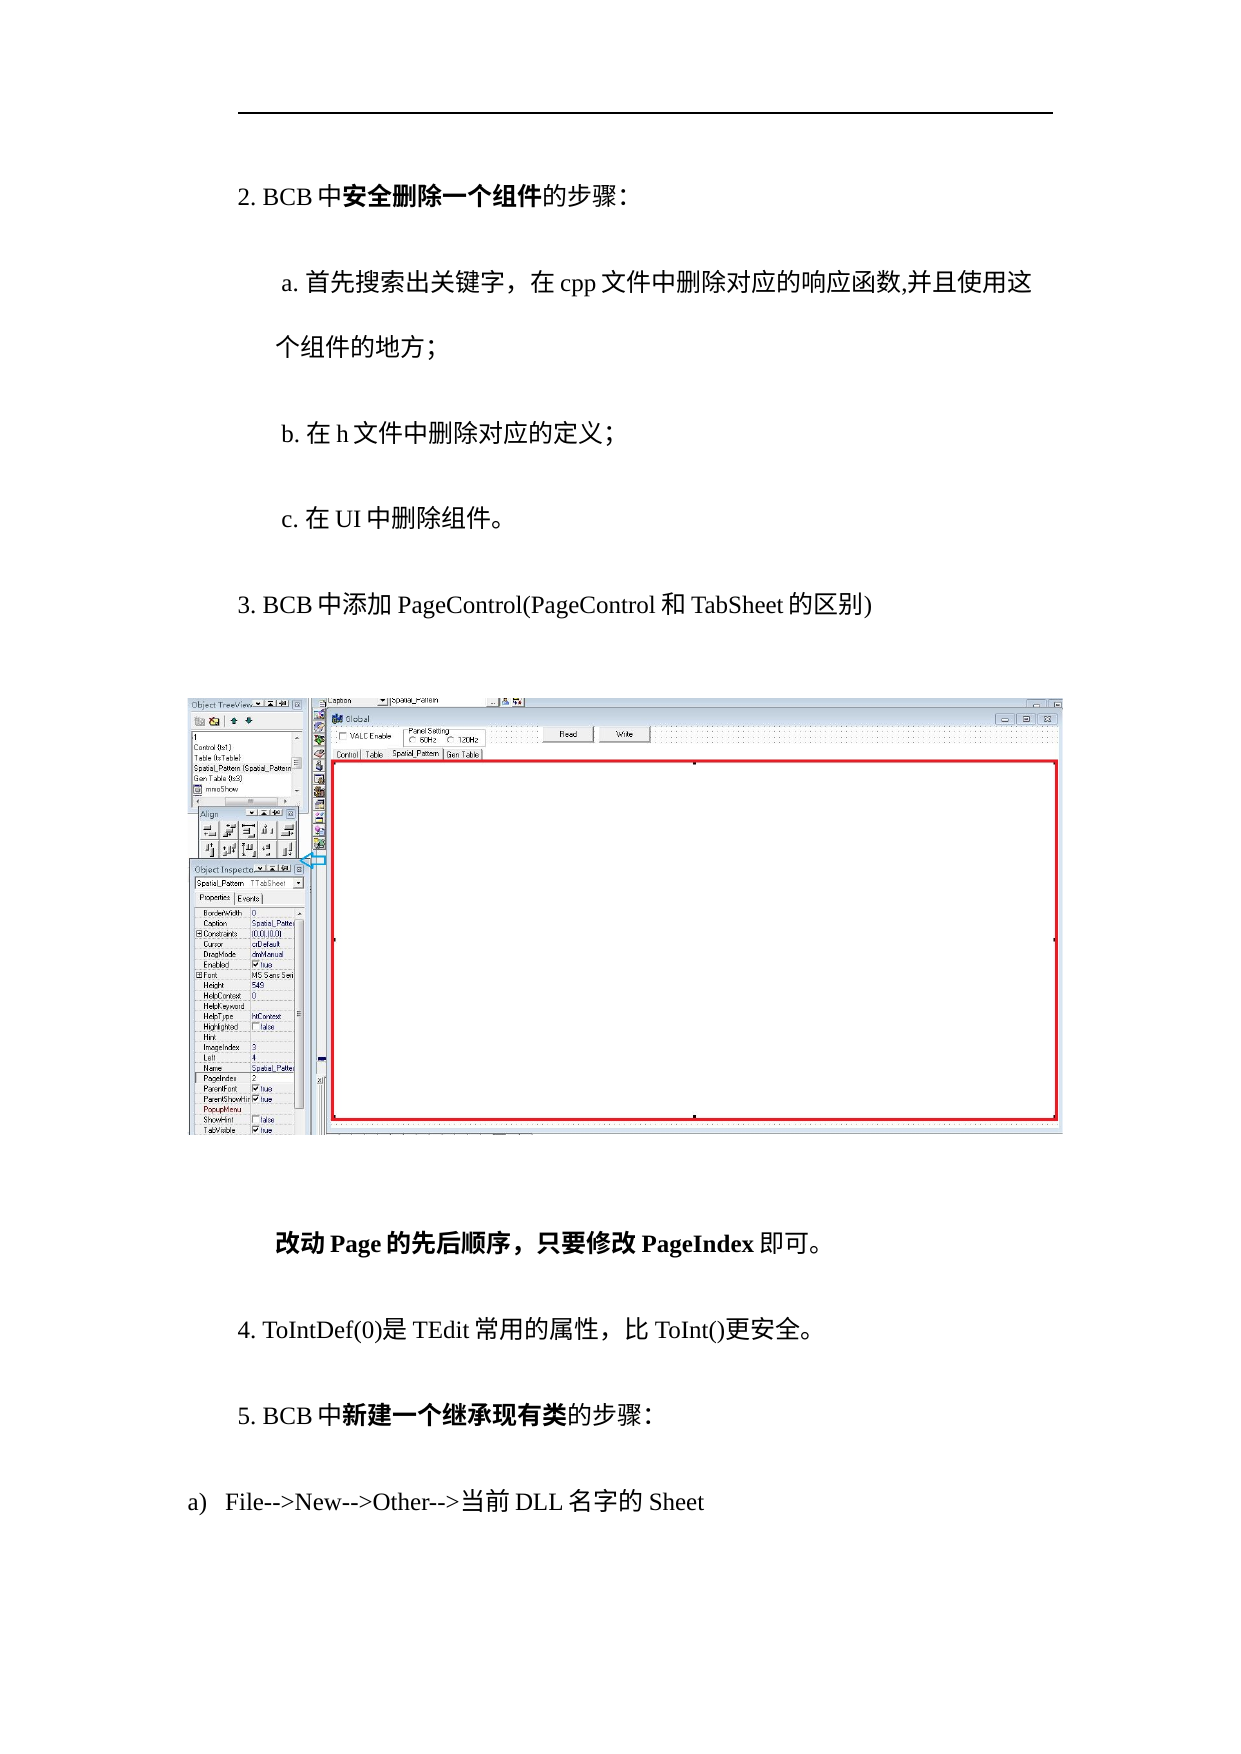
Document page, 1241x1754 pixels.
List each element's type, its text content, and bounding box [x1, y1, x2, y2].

list 3. BCB中添加PageControl(PageControl和TabSheet的区别) [187, 570, 1053, 635]
list 5. BCB中新建一个继承现有类的步骤： [187, 1381, 1053, 1446]
list 改动Page的先后顺序，只要修改PageIndex即可。 [225, 1209, 1053, 1274]
list c. 在UI中删除组件。 [225, 484, 1053, 549]
list 2. BCB中安全删除一个组件的步骤： [187, 162, 1053, 227]
list 4. ToIntDef(0)是TEdit常用的属性，比ToInt()更安全。 [187, 1295, 1053, 1360]
list b. 在h文件中删除对应的定义； [225, 399, 1053, 464]
list a. 首先搜索出关键字，在cpp文件中删除对应的响应函数,并且使用这个组件的地方； [225, 248, 1053, 378]
picture [187, 698, 1063, 1135]
list File-->New-->Other-->当前DLL名字的Sheet [187, 1467, 1053, 1532]
